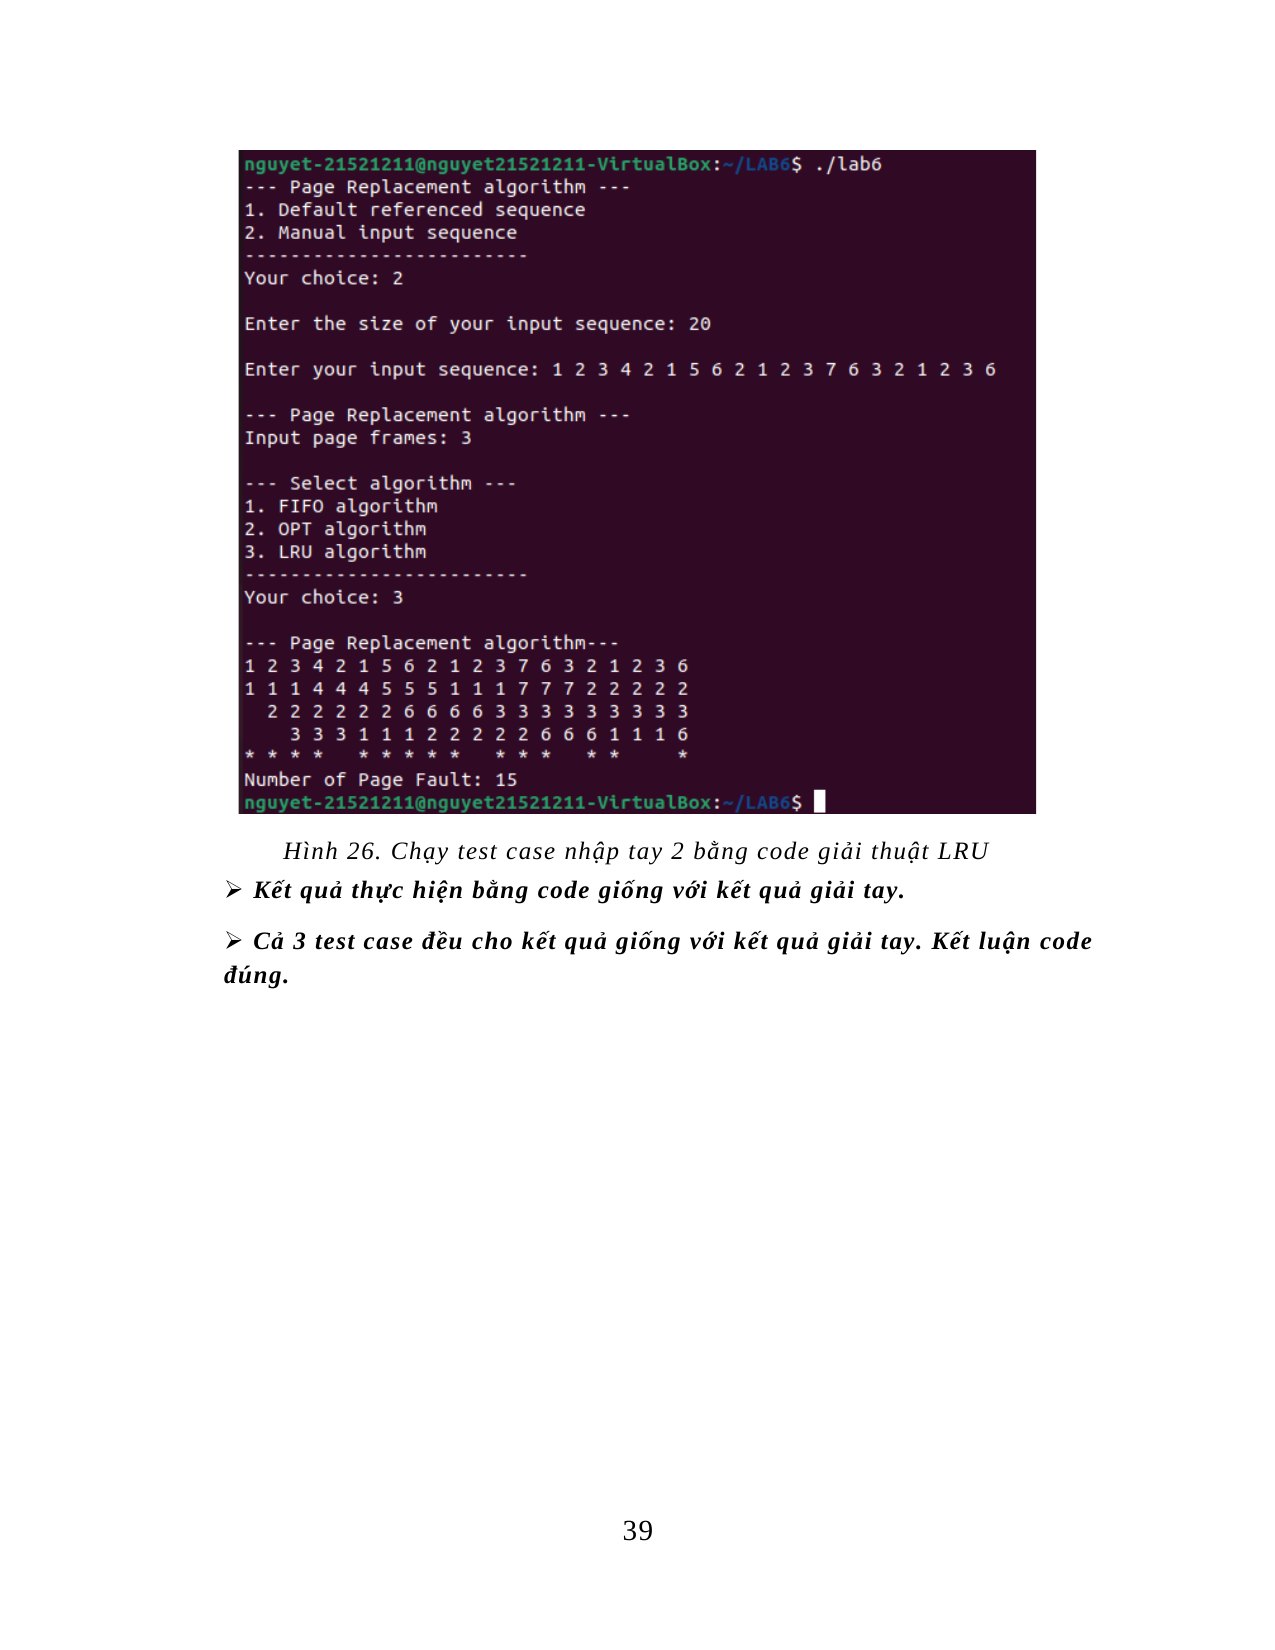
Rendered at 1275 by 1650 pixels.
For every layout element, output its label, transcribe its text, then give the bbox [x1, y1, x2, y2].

text Kết quả thực hiện bằng code giống với kết quả giải tay. [224, 875, 1125, 903]
picture [238, 150, 1037, 814]
text Cả 3 test case đều cho kết quả giống với kết quả giải tay. Kết luận code đúng. [224, 926, 1125, 989]
text Hình 26. Chạy test case nhập tay 2 bằng code giải thuật LRU [150, 836, 1125, 865]
